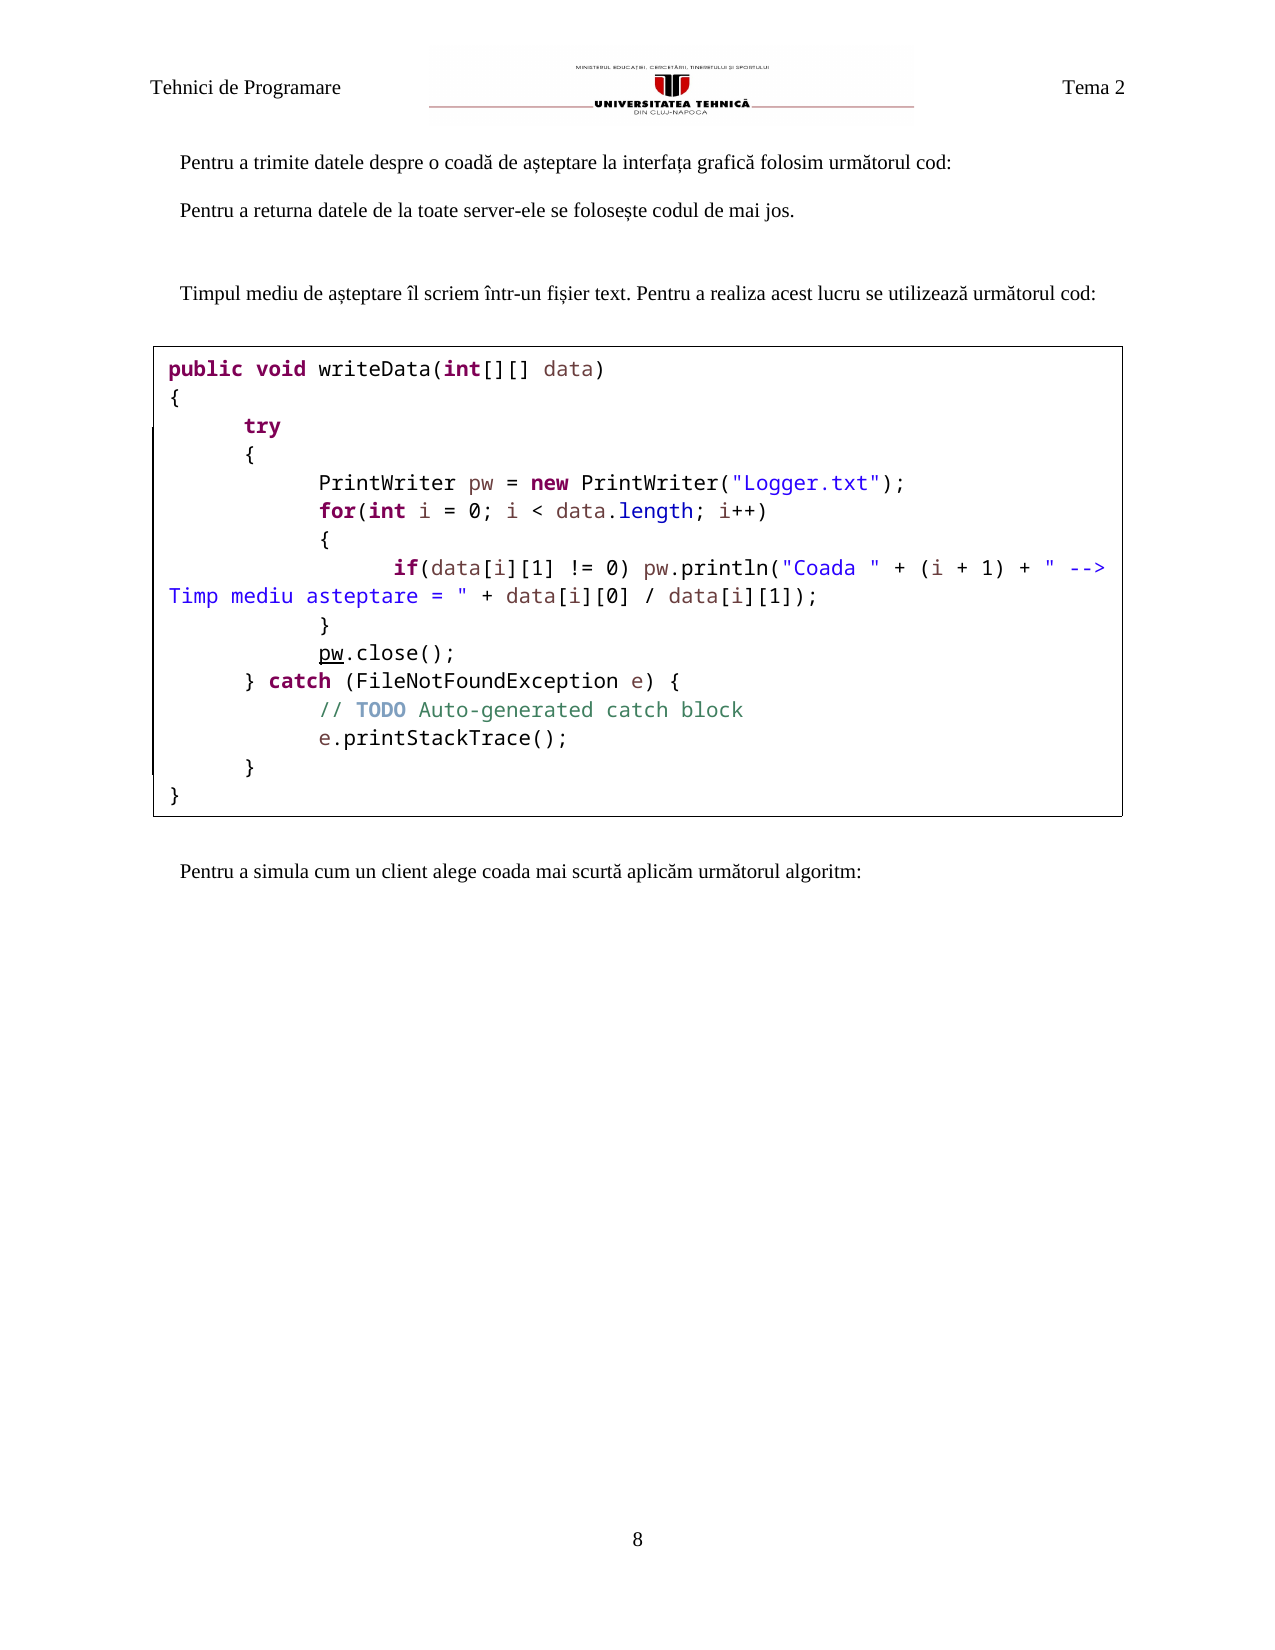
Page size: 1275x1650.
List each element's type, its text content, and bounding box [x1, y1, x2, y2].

text Pentru a simula cum un client alege coada mai scurtă aplicăm următorul algoritm: [150, 859, 1125, 883]
text Pentru a trimite datele despre o coadă de așteptare la interfața grafică folosim următorul cod: [150, 150, 1125, 174]
text Pentru a returna datele de la toate server-ele se folosește codul de mai jos. [150, 198, 1125, 222]
text Timpul mediu de așteptare îl scriem într-un fișier text. Pentru a realiza acest lucru se utilizează următorul cod: [150, 281, 1125, 305]
picture [429, 45, 915, 126]
